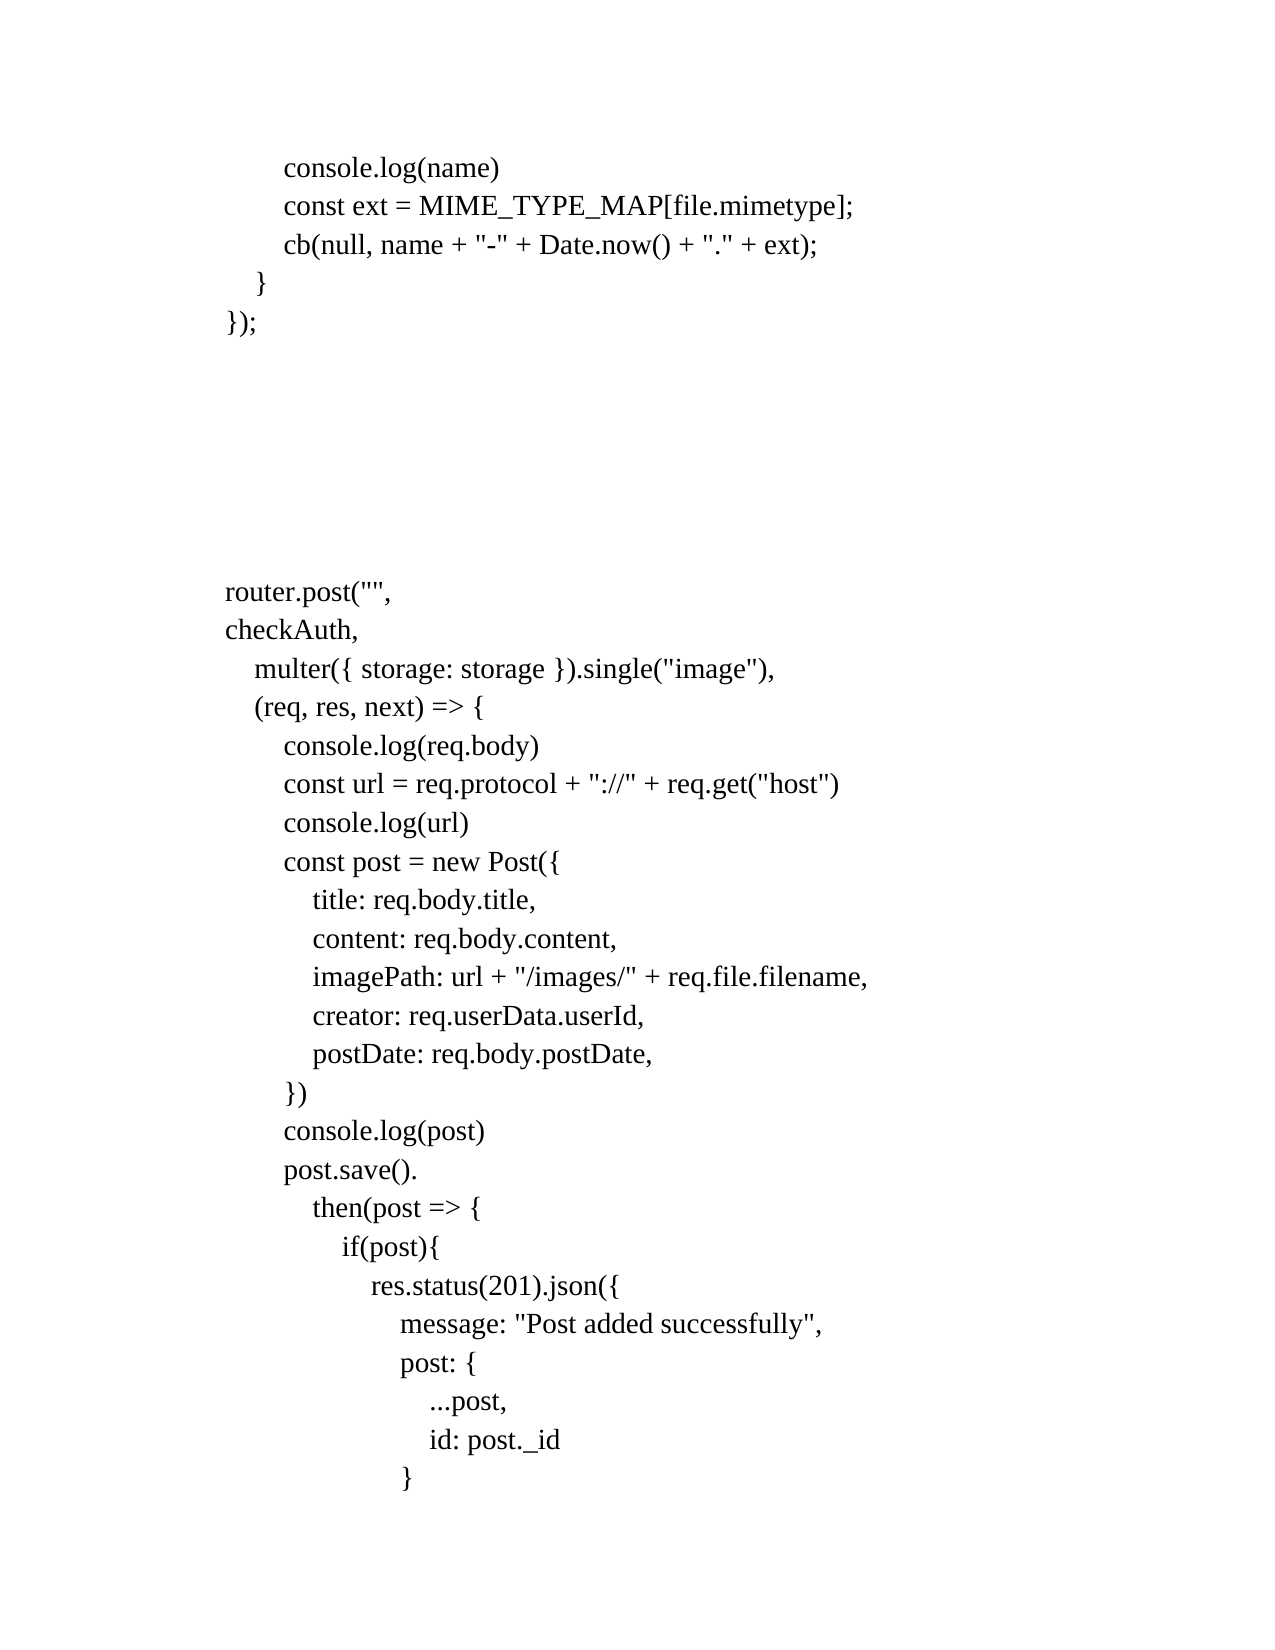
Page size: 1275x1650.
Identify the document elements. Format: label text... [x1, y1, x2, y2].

list title: req.body.title, [225, 882, 1125, 916]
list console.log(post) [225, 1113, 1125, 1147]
list checkAuth, [225, 612, 1125, 646]
list router.post("", [225, 574, 1125, 607]
list } [225, 1460, 1125, 1494]
list then(post => { [225, 1191, 1125, 1224]
list const url = req.protocol + "://" + req.get("host") [225, 767, 1125, 800]
list console.log(req.body) [225, 728, 1125, 762]
list const post = new Post({ [225, 844, 1125, 877]
list multer({ storage: storage }).single("image"), [225, 651, 1125, 684]
list imagePath: url + "/images/" + req.file.filename, [225, 959, 1125, 993]
list creator: req.userData.userId, [225, 998, 1125, 1031]
list res.status(201).json({ [225, 1268, 1125, 1301]
list }); [225, 304, 1125, 338]
list post: { [225, 1345, 1125, 1378]
list id: post._id [225, 1422, 1125, 1455]
list cb(null, name + "-" + Date.now() + "." + ext); [225, 227, 1125, 261]
list postDate: req.body.postDate, [225, 1036, 1125, 1070]
list content: req.body.content, [225, 921, 1125, 954]
list message: "Post added successfully", [225, 1306, 1125, 1340]
list console.log(name) [225, 150, 1125, 183]
list } [225, 266, 1125, 299]
list post.save(). [225, 1152, 1125, 1186]
list if(post){ [225, 1229, 1125, 1263]
list const ext = MIME_TYPE_MAP[file.mimetype]; [225, 188, 1125, 222]
list }) [225, 1075, 1125, 1108]
list console.log(url) [225, 805, 1125, 839]
list (req, res, next) => { [225, 689, 1125, 723]
list ...post, [225, 1383, 1125, 1417]
